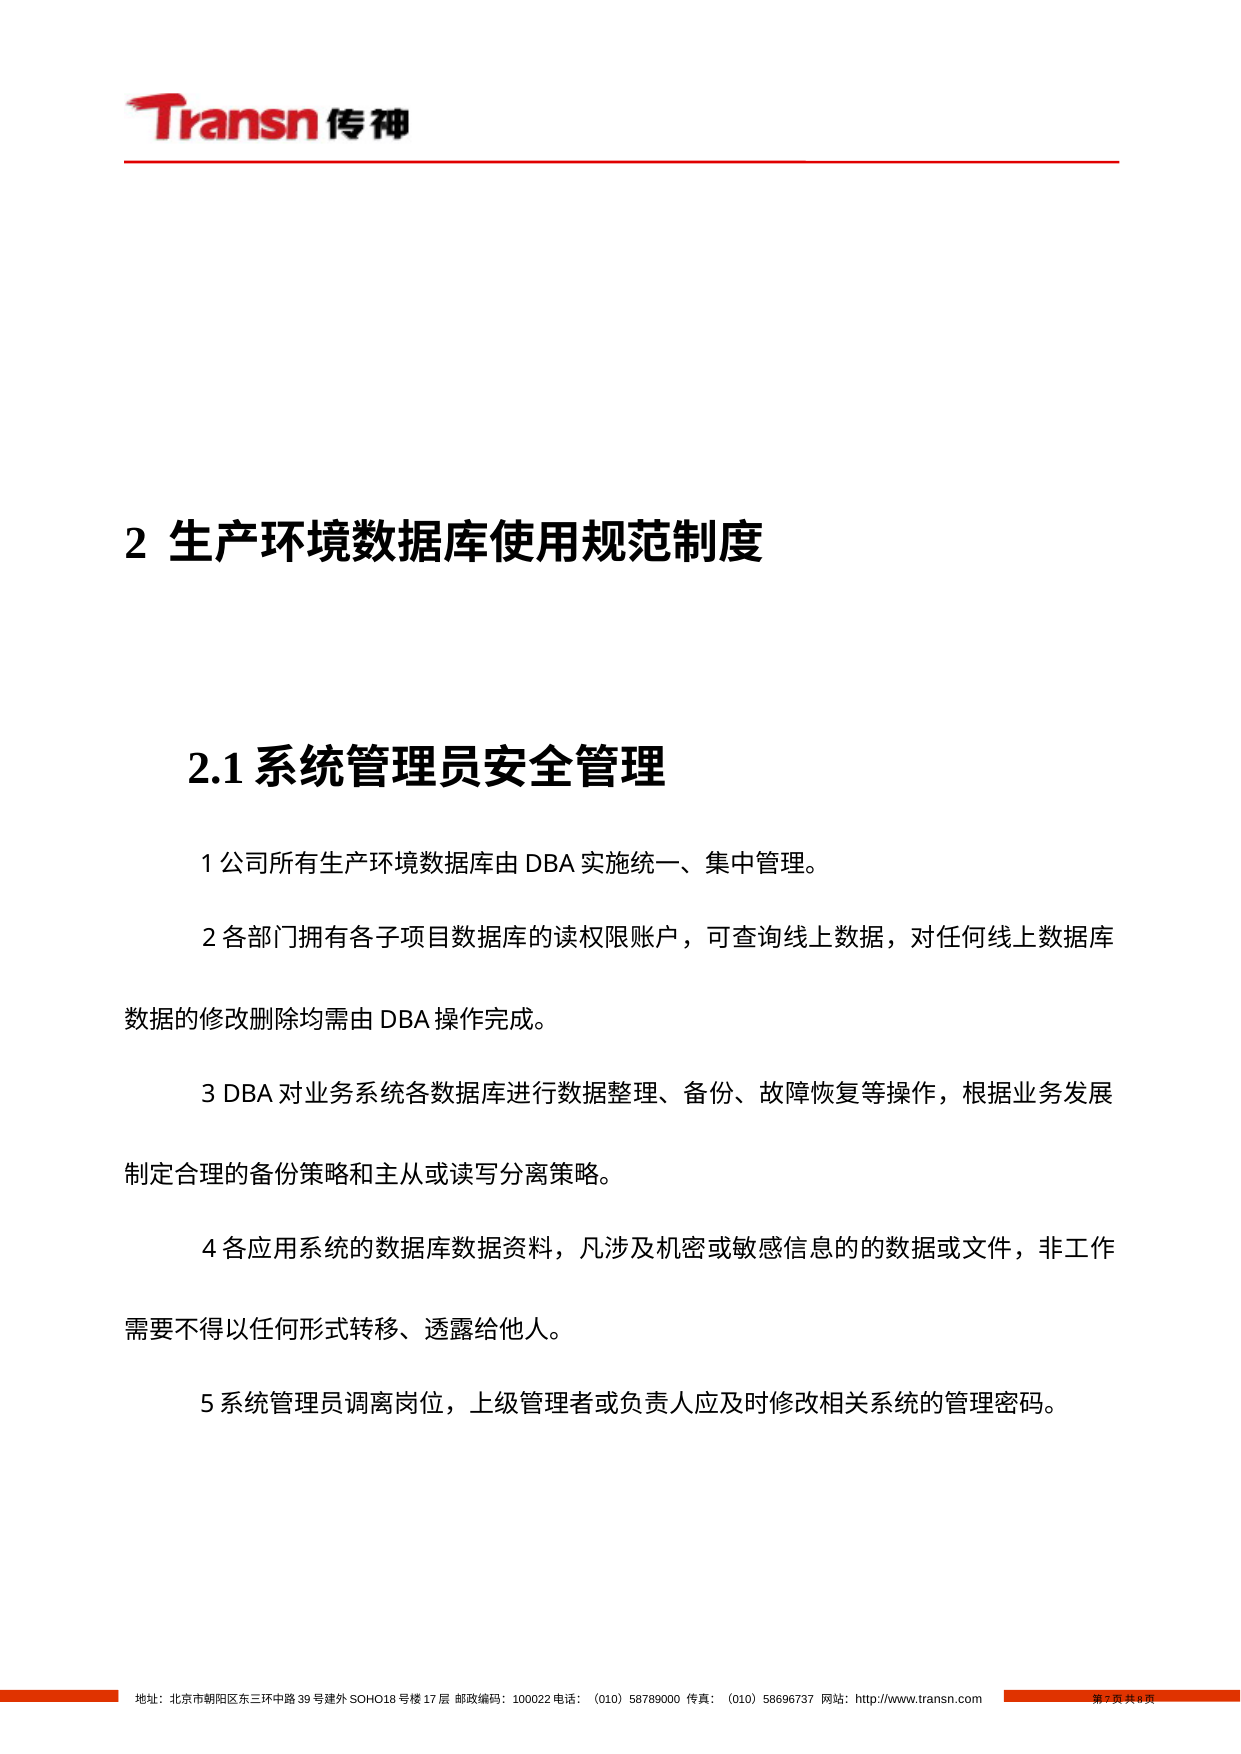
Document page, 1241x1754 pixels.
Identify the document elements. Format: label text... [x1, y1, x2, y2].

text 2各部门拥有各子项目数据库的读权限账户，可查询线上数据，对任何线上数据库数据的修改删除均需由DBA操作完成。 [124, 903, 1116, 1050]
picture [124, 81, 415, 147]
text 1公司所有生产环境数据库由DBA实施统一、集中管理。 [124, 829, 1116, 894]
text 5系统管理员调离岗位，上级管理者或负责人应及时修改相关系统的管理密码。 [124, 1369, 1116, 1434]
text 3 DBA对业务系统各数据库进行数据整理、备份、故障恢复等操作，根据业务发展制定合理的备份策略和主从或读写分离策略。 [124, 1059, 1116, 1205]
subtitle 2.1系统管理员安全管理 [187, 715, 1116, 813]
subtitle 生产环境数据库使用规范制度 [124, 490, 1116, 587]
text 4各应用系统的数据库数据资料，凡涉及机密或敏感信息的的数据或文件，非工作需要不得以任何形式转移、透露给他人。 [124, 1214, 1116, 1360]
